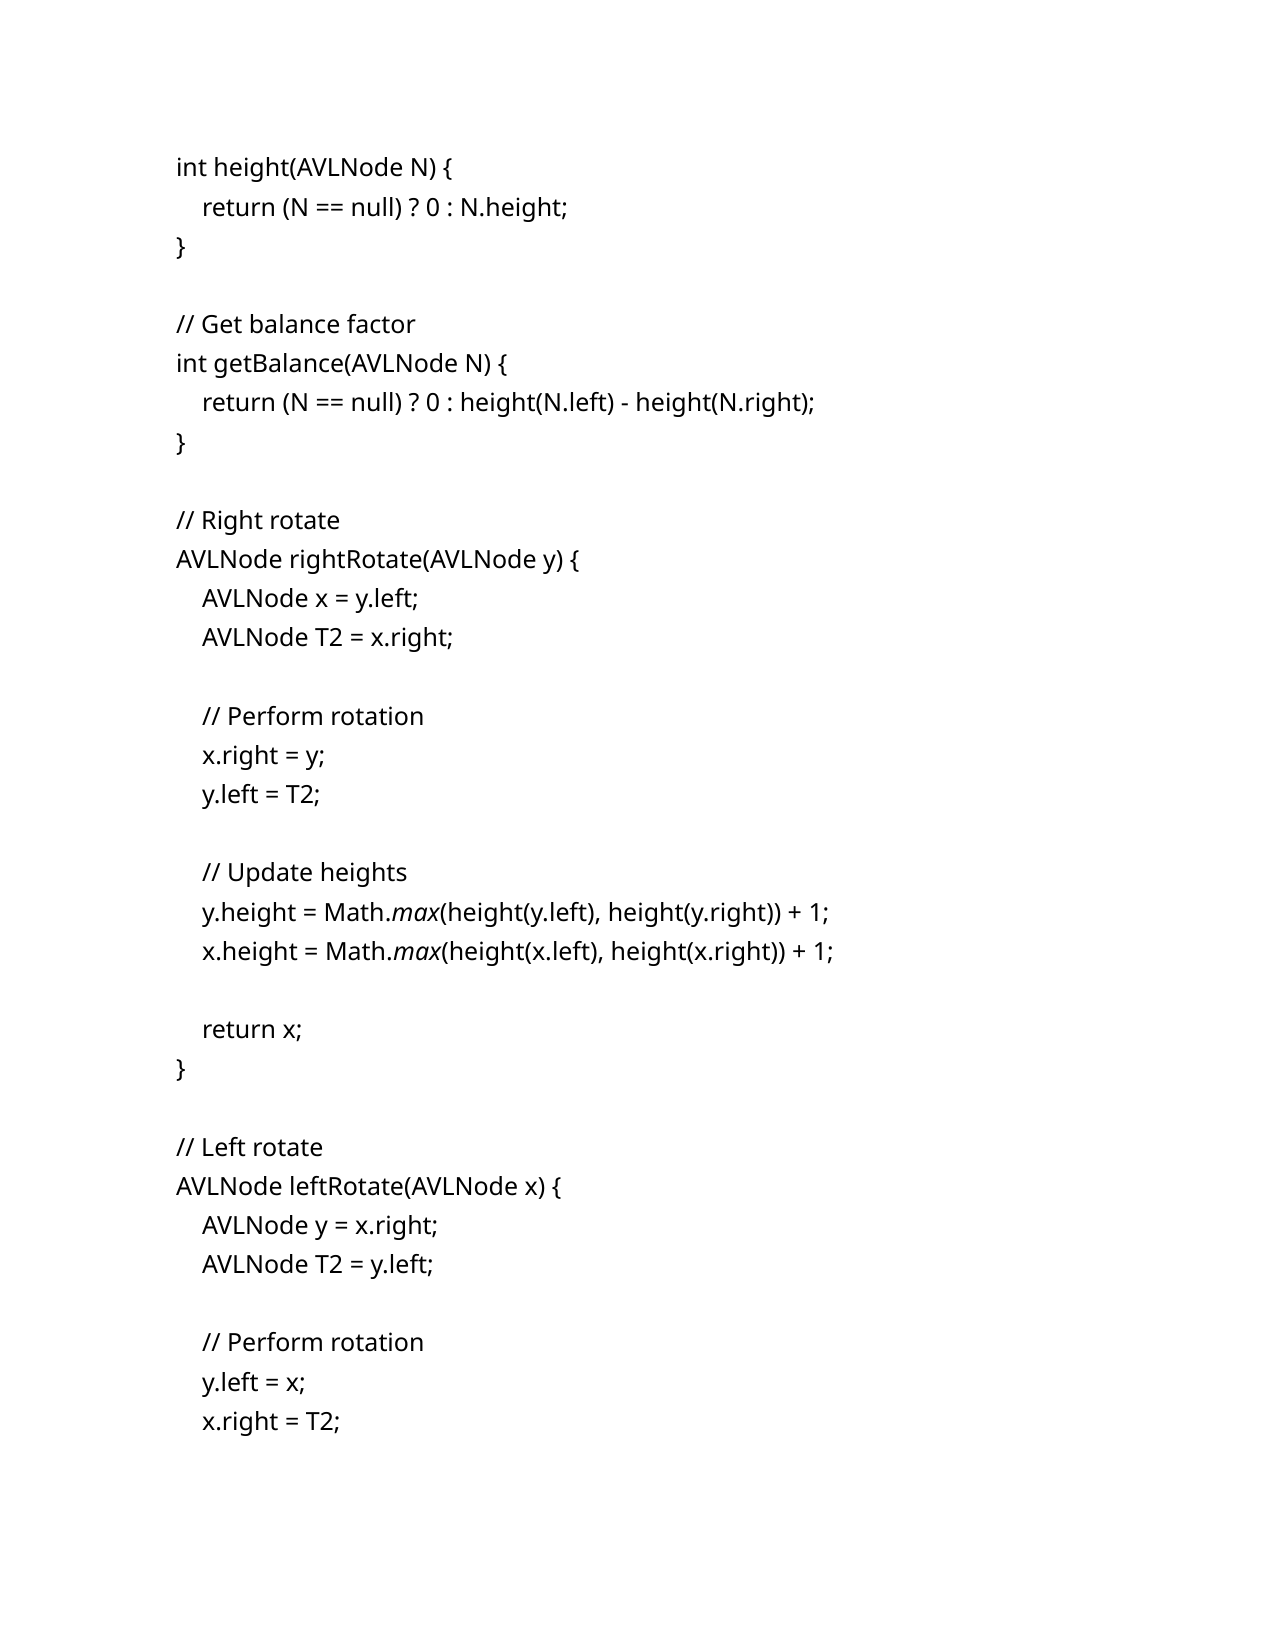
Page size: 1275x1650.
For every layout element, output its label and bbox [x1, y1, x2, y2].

text [150, 150, 1125, 1477]
